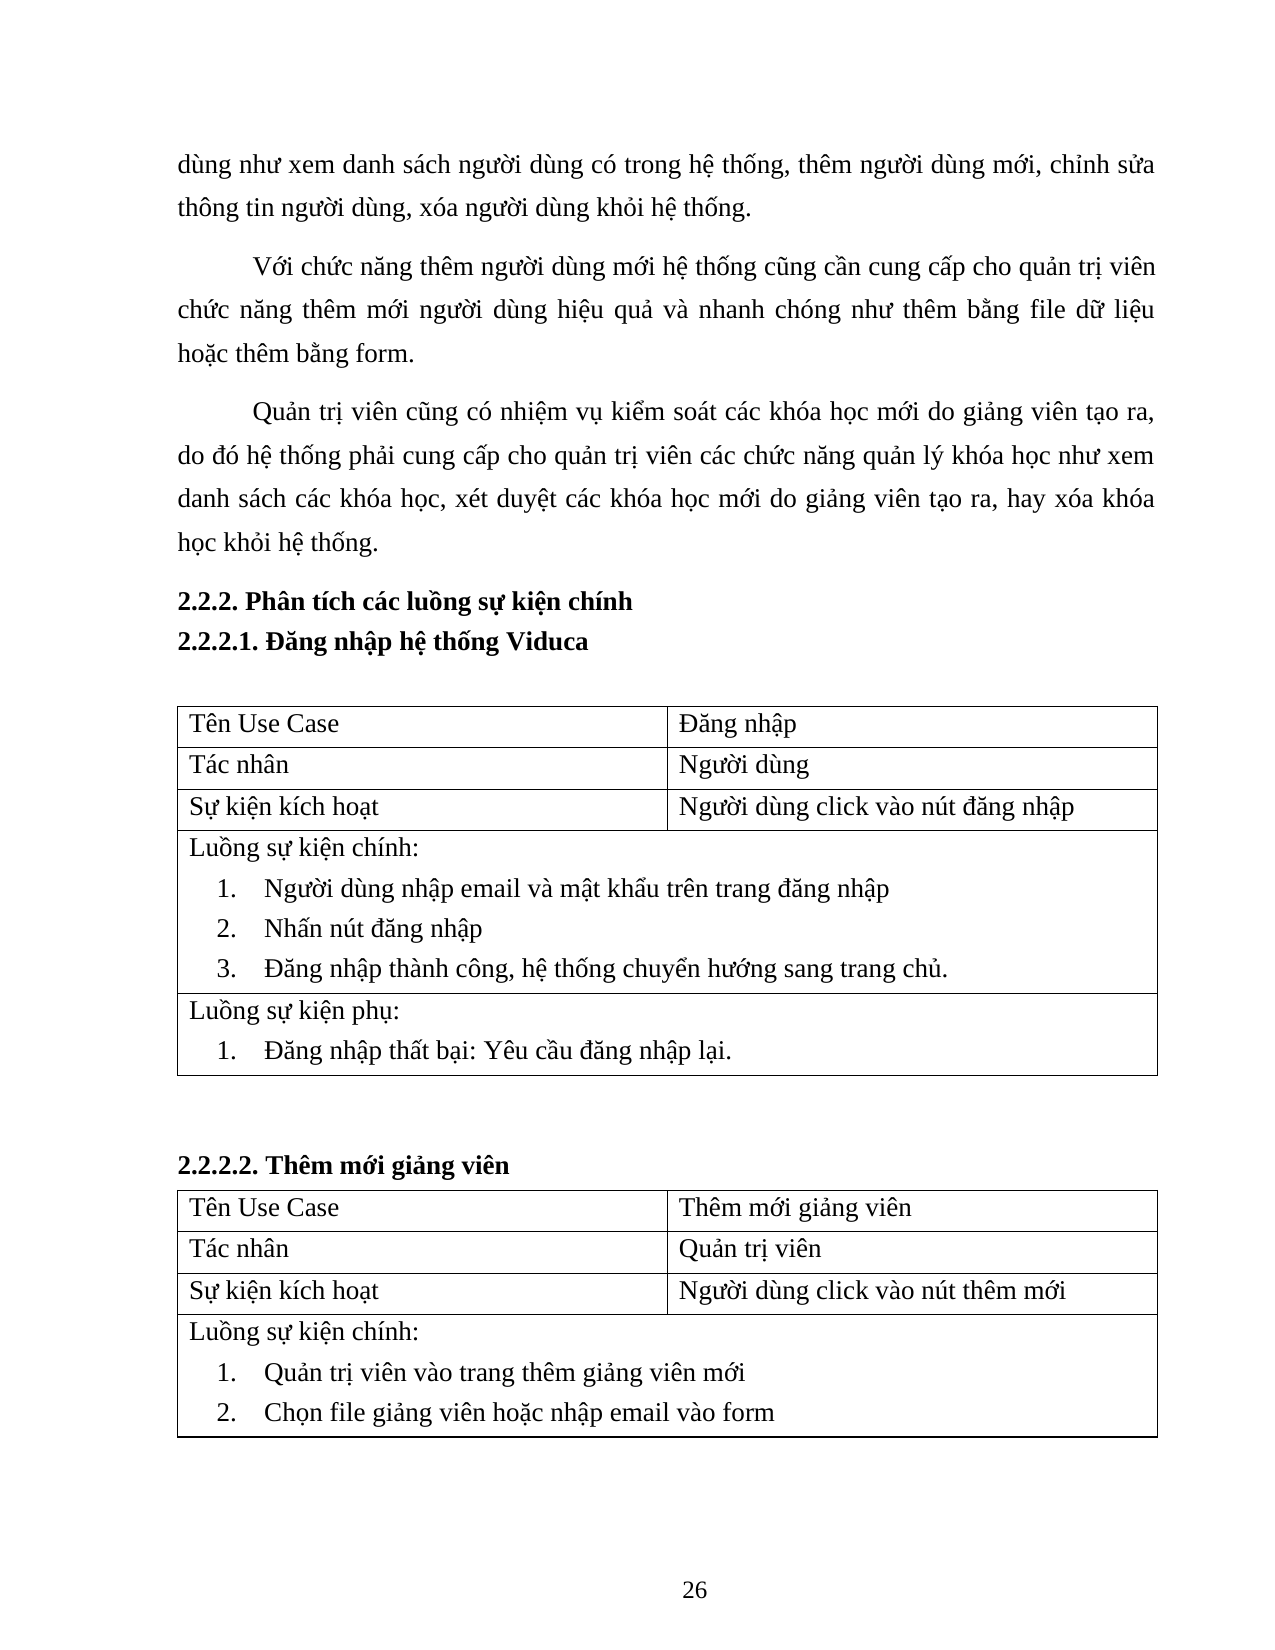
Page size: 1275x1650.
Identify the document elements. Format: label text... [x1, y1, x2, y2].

table_header Thêm mới giảng viên [668, 1191, 1157, 1231]
table_cell Người dùng click vào nút thêm mới [668, 1274, 1157, 1314]
subtitle Thêm mới giảng viên [177, 1149, 1157, 1181]
table_cell Sự kiện kích hoạt [178, 790, 667, 830]
subtitle Đăng nhập hệ thống Viduca [177, 625, 1157, 656]
text Quản trị viên cũng có nhiệm vụ kiểm soát các khóa học mới do giảng viên tạo ra, do đó hệ thống phải cung cấp cho quản trị viên các chức năng quản lý khóa học như xem danh sách các khóa học, xét duyệt các khóa học mới do giảng viên tạo ra, hay xóa khóa học khỏi hệ thống. [177, 395, 1157, 557]
table_cell Người dùng [668, 748, 1157, 789]
table_cell Luồng sự kiện phụ: Đăng nhập thất bại: Yêu cầu đăng nhập lại. [178, 994, 1157, 1075]
table_cell Tác nhân [178, 748, 667, 789]
table_header Tên Use Case [178, 1191, 667, 1231]
table_cell Sự kiện kích hoạt [178, 1274, 667, 1314]
text Với chức năng thêm người dùng mới hệ thống cũng cần cung cấp cho quản trị viên chức năng thêm mới người dùng hiệu quả và nhanh chóng như thêm bằng file dữ liệu hoặc thêm bằng form. [177, 250, 1157, 368]
table_cell Tác nhân [178, 1232, 667, 1273]
subtitle Phân tích các luồng sự kiện chính [177, 584, 1157, 616]
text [177, 148, 1157, 222]
table_cell Người dùng click vào nút đăng nhập [668, 790, 1157, 830]
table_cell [178, 1315, 1157, 1436]
table_cell Luồng sự kiện chính: Người dùng nhập email và mật khẩu trên trang đăng nhập Nhấn nút đăng nhập Đăng nhập thành công, hệ thống chuyển hướng sang trang chủ. [178, 831, 1157, 993]
table_header Tên Use Case [178, 707, 667, 747]
table_header Đăng nhập [668, 707, 1157, 747]
table_cell Quản trị viên [668, 1232, 1157, 1273]
